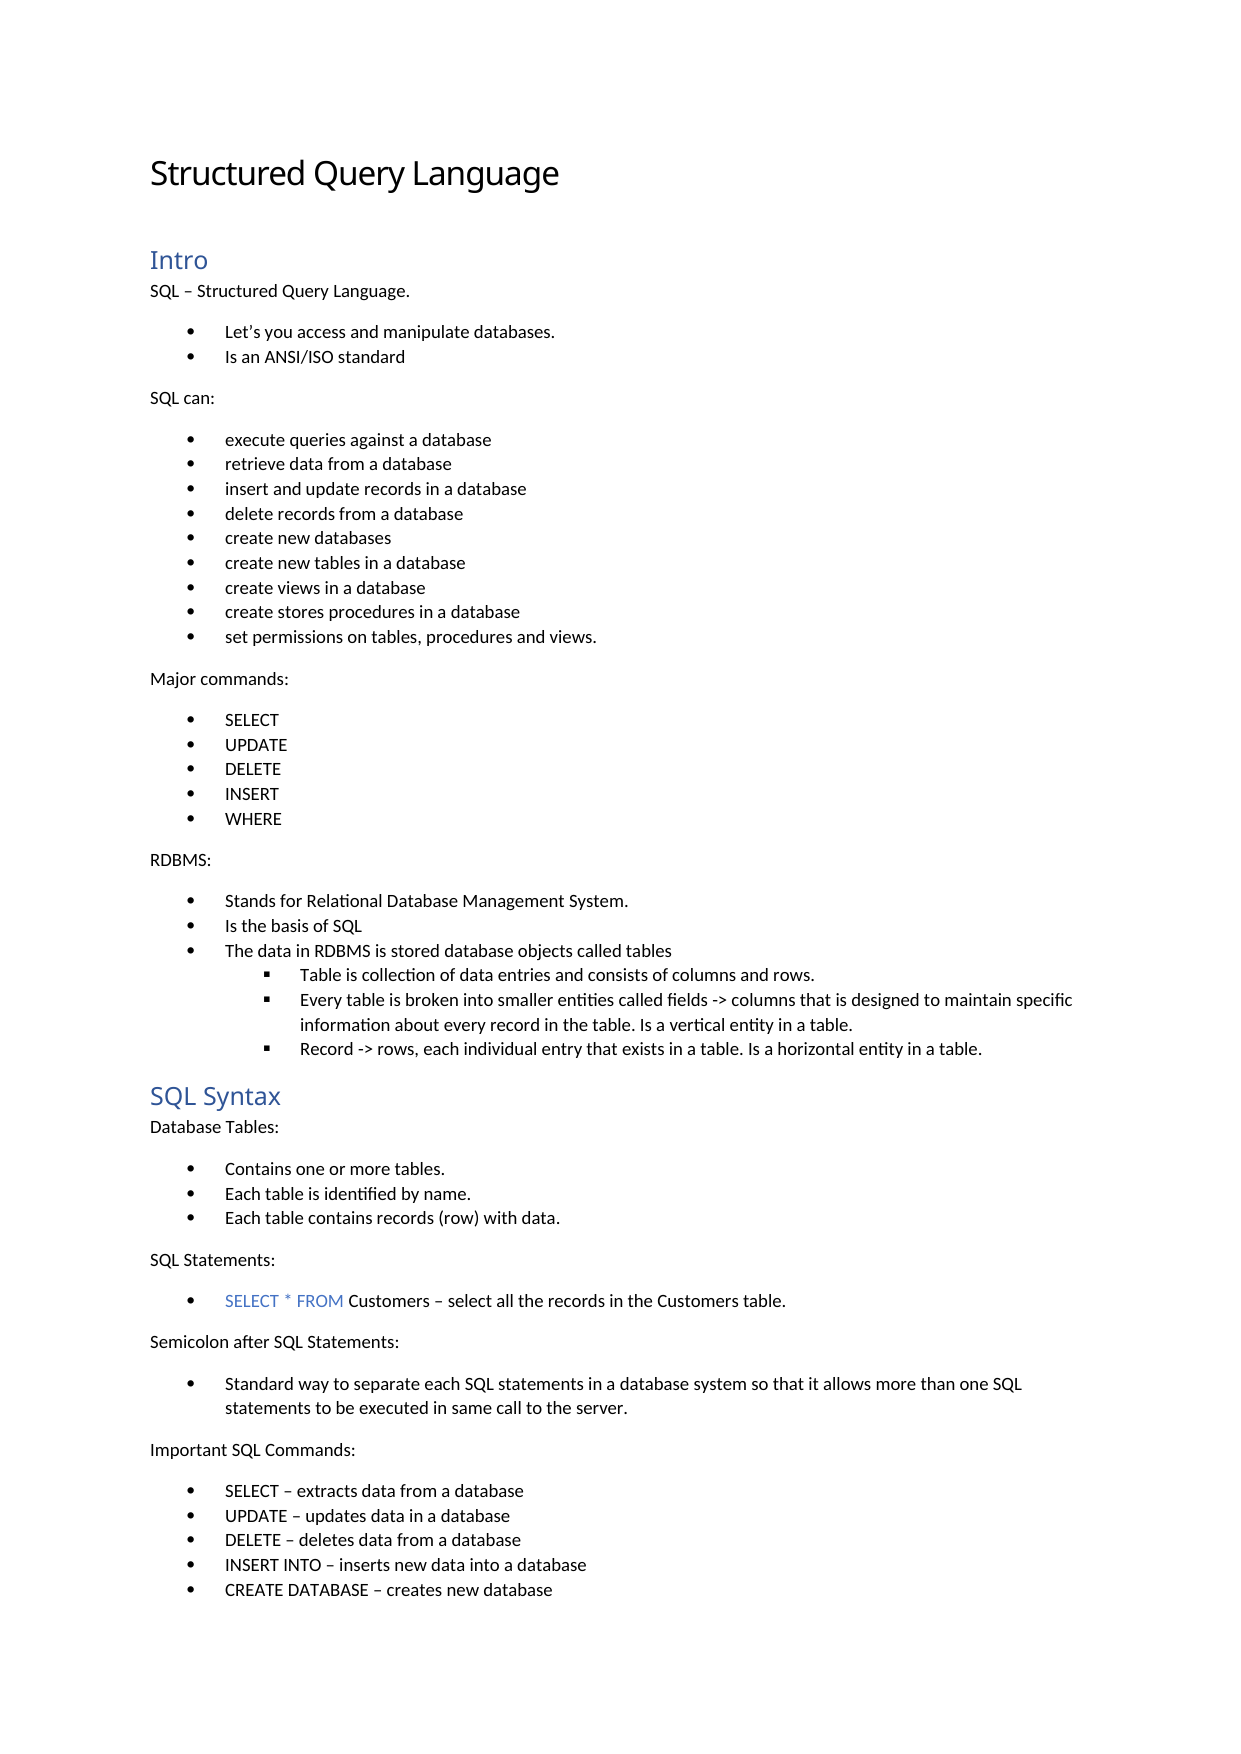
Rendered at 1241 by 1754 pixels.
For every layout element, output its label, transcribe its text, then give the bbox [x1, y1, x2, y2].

list delete records from a database [187, 502, 1090, 525]
list execute queries against a database [187, 428, 1090, 451]
list retrieve data from a database [187, 452, 1090, 475]
text SQL can: [150, 386, 1090, 409]
text SQL – Structured Query Language. [150, 279, 1090, 302]
list Contains one or more tables. [187, 1157, 1090, 1180]
list Each table contains records (row) with data. [187, 1206, 1090, 1229]
list create new tables in a database [187, 551, 1090, 574]
list SELECT [187, 708, 1090, 731]
text Semicolon after SQL Statements: [150, 1331, 1090, 1353]
list insert and update records in a database [187, 477, 1090, 500]
title Structured Query Language [150, 150, 1090, 195]
list UPDATE – updates data in a database [187, 1504, 1090, 1527]
list SELECT – extracts data from a database [187, 1479, 1090, 1502]
list create views in a database [187, 576, 1090, 599]
list CREATE DATABASE – creates new database [187, 1578, 1090, 1601]
list Stands for Relational Database Management System. [187, 889, 1090, 912]
list DELETE [187, 757, 1090, 780]
text Major commands: [150, 667, 1090, 689]
list set permissions on tables, procedures and views. [187, 625, 1090, 648]
list Every table is broken into smaller entities called fields -> columns that is designed to maintain specific information about every record in the table. Is a vertical entity in a table. [262, 988, 1090, 1036]
list UPDATE [187, 733, 1090, 756]
list Is an ANSI/ISO standard [187, 345, 1090, 368]
list create stores procedures in a database [187, 601, 1090, 623]
list Each table is identified by name. [187, 1182, 1090, 1205]
list Standard way to separate each SQL statements in a database system so that it allows more than one SQL statements to be executed in same call to the server. [187, 1372, 1090, 1419]
list INSERT INTO – inserts new data into a database [187, 1553, 1090, 1576]
text RDBMS: [150, 848, 1090, 871]
text Important SQL Commands: [150, 1438, 1090, 1461]
list Is the basis of SQL [187, 914, 1090, 937]
text Database Tables: [150, 1116, 1090, 1139]
list SELECT * FROM Customers – select all the records in the Customers table. [187, 1289, 1090, 1312]
list Record -> rows, each individual entry that exists in a table. Is a horizontal entity in a table. [262, 1038, 1090, 1061]
text SQL Statements: [150, 1248, 1090, 1271]
list INSERT [187, 782, 1090, 805]
list create new databases [187, 527, 1090, 549]
list Table is collection of data entries and consists of columns and rows. [262, 963, 1090, 986]
list The data in RDBMS is stored database objects called tables [187, 939, 1090, 962]
list DELETE – deletes data from a database [187, 1529, 1090, 1552]
subtitle SQL Syntax [150, 1079, 1090, 1113]
list WHERE [187, 807, 1090, 830]
list Let’s you access and manipulate databases. [187, 320, 1090, 343]
subtitle Intro [150, 242, 1090, 276]
